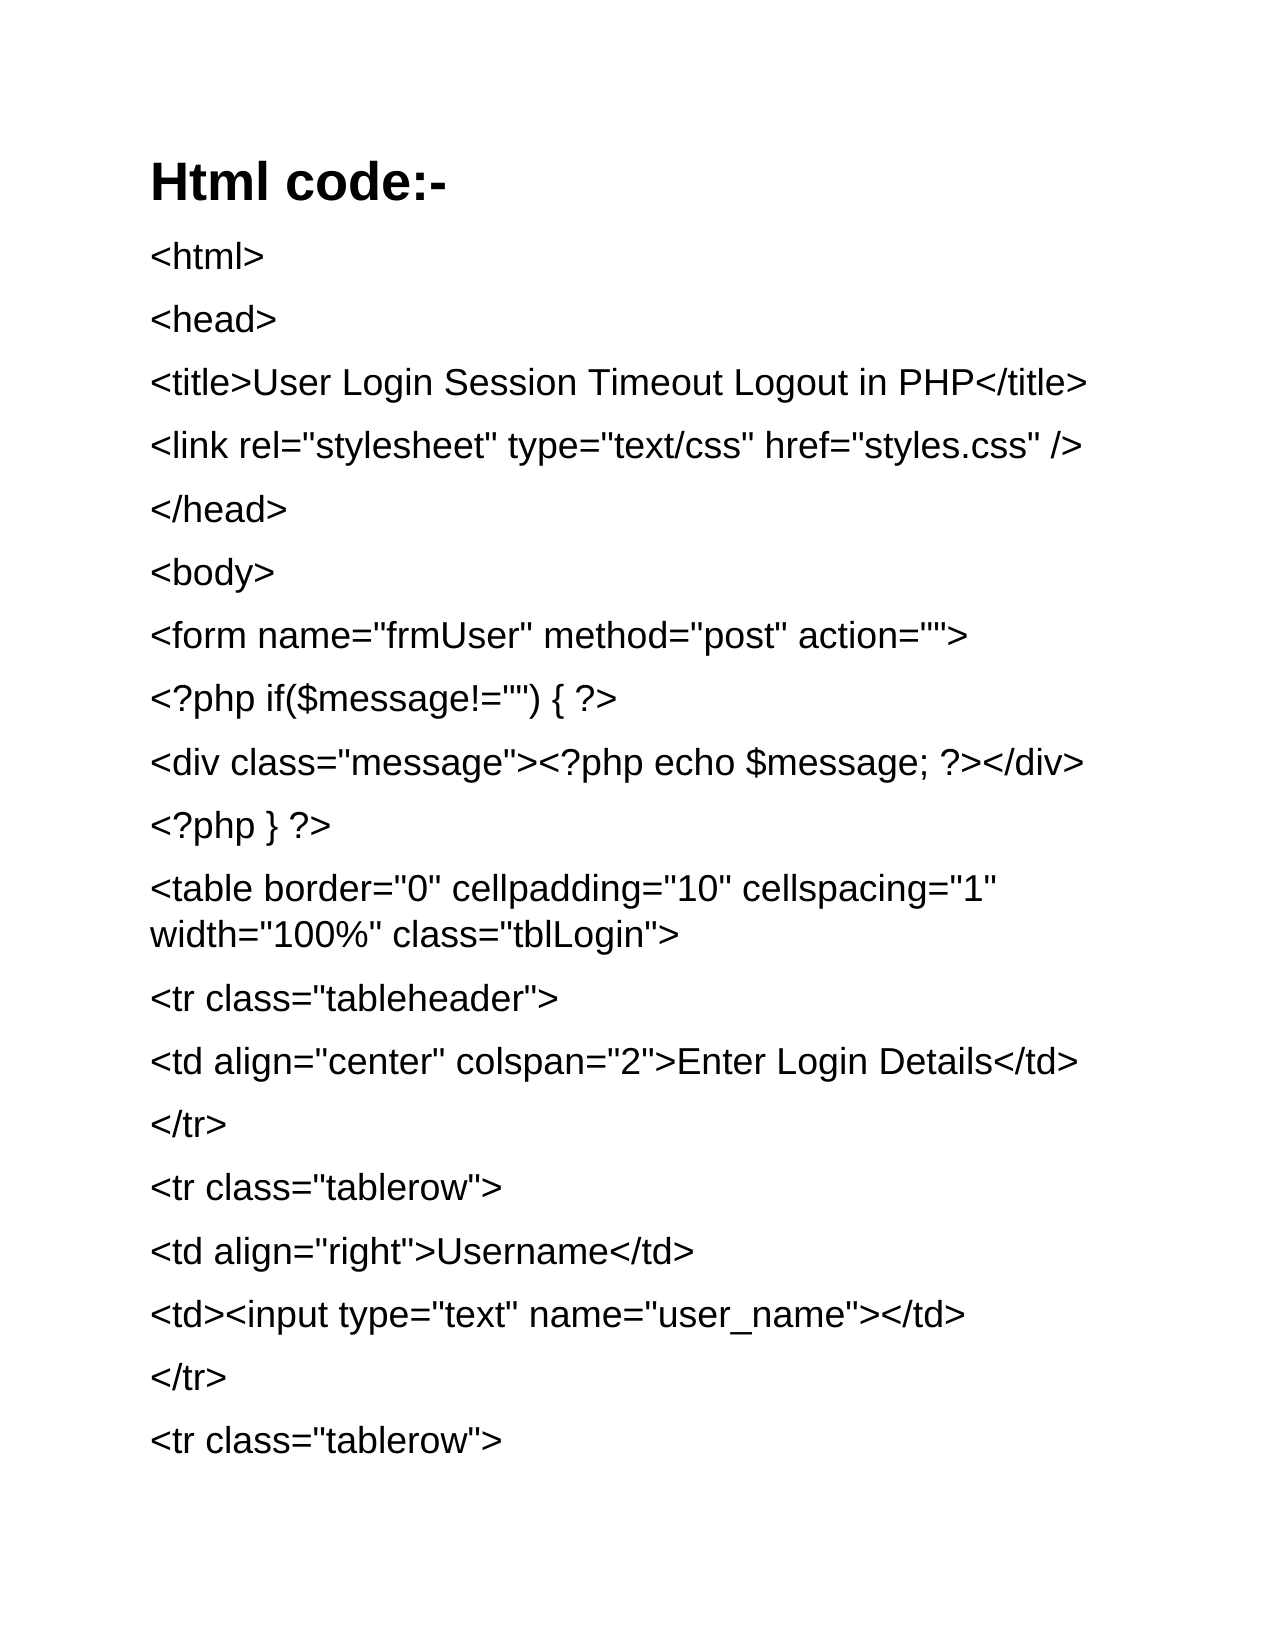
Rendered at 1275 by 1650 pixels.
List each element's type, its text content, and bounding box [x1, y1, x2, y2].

text Html code:- [150, 150, 1125, 212]
text <title>User Login Session Timeout Logout in PHP</title> [150, 360, 1125, 403]
text <table border="0" cellpadding="10" cellspacing="1" width="100%" class="tblLogin"> [150, 866, 1125, 956]
text <body> [150, 550, 1125, 593]
text <tr class="tablerow"> [150, 1418, 1125, 1462]
text <td align="right">Username</td> [150, 1229, 1125, 1272]
text <?php } ?> [150, 803, 1125, 846]
text <div class="message"><?php echo $message; ?></div> [150, 740, 1125, 783]
text <link rel="stylesheet" type="text/css" href="styles.css" /> [150, 423, 1125, 467]
text <head> [150, 297, 1125, 340]
text <td align="center" colspan="2">Enter Login Details</td> [150, 1039, 1125, 1082]
text <tr class="tablerow"> [150, 1166, 1125, 1209]
text <td><input type="text" name="user_name"></td> [150, 1292, 1125, 1335]
text </tr> [150, 1355, 1125, 1398]
text <form name="frmUser" method="post" action=""> [150, 613, 1125, 656]
text </head> [150, 487, 1125, 530]
text <?php if($message!="") { ?> [150, 676, 1125, 719]
text <html> [150, 234, 1125, 277]
text <tr class="tableheader"> [150, 976, 1125, 1019]
text </tr> [150, 1102, 1125, 1146]
